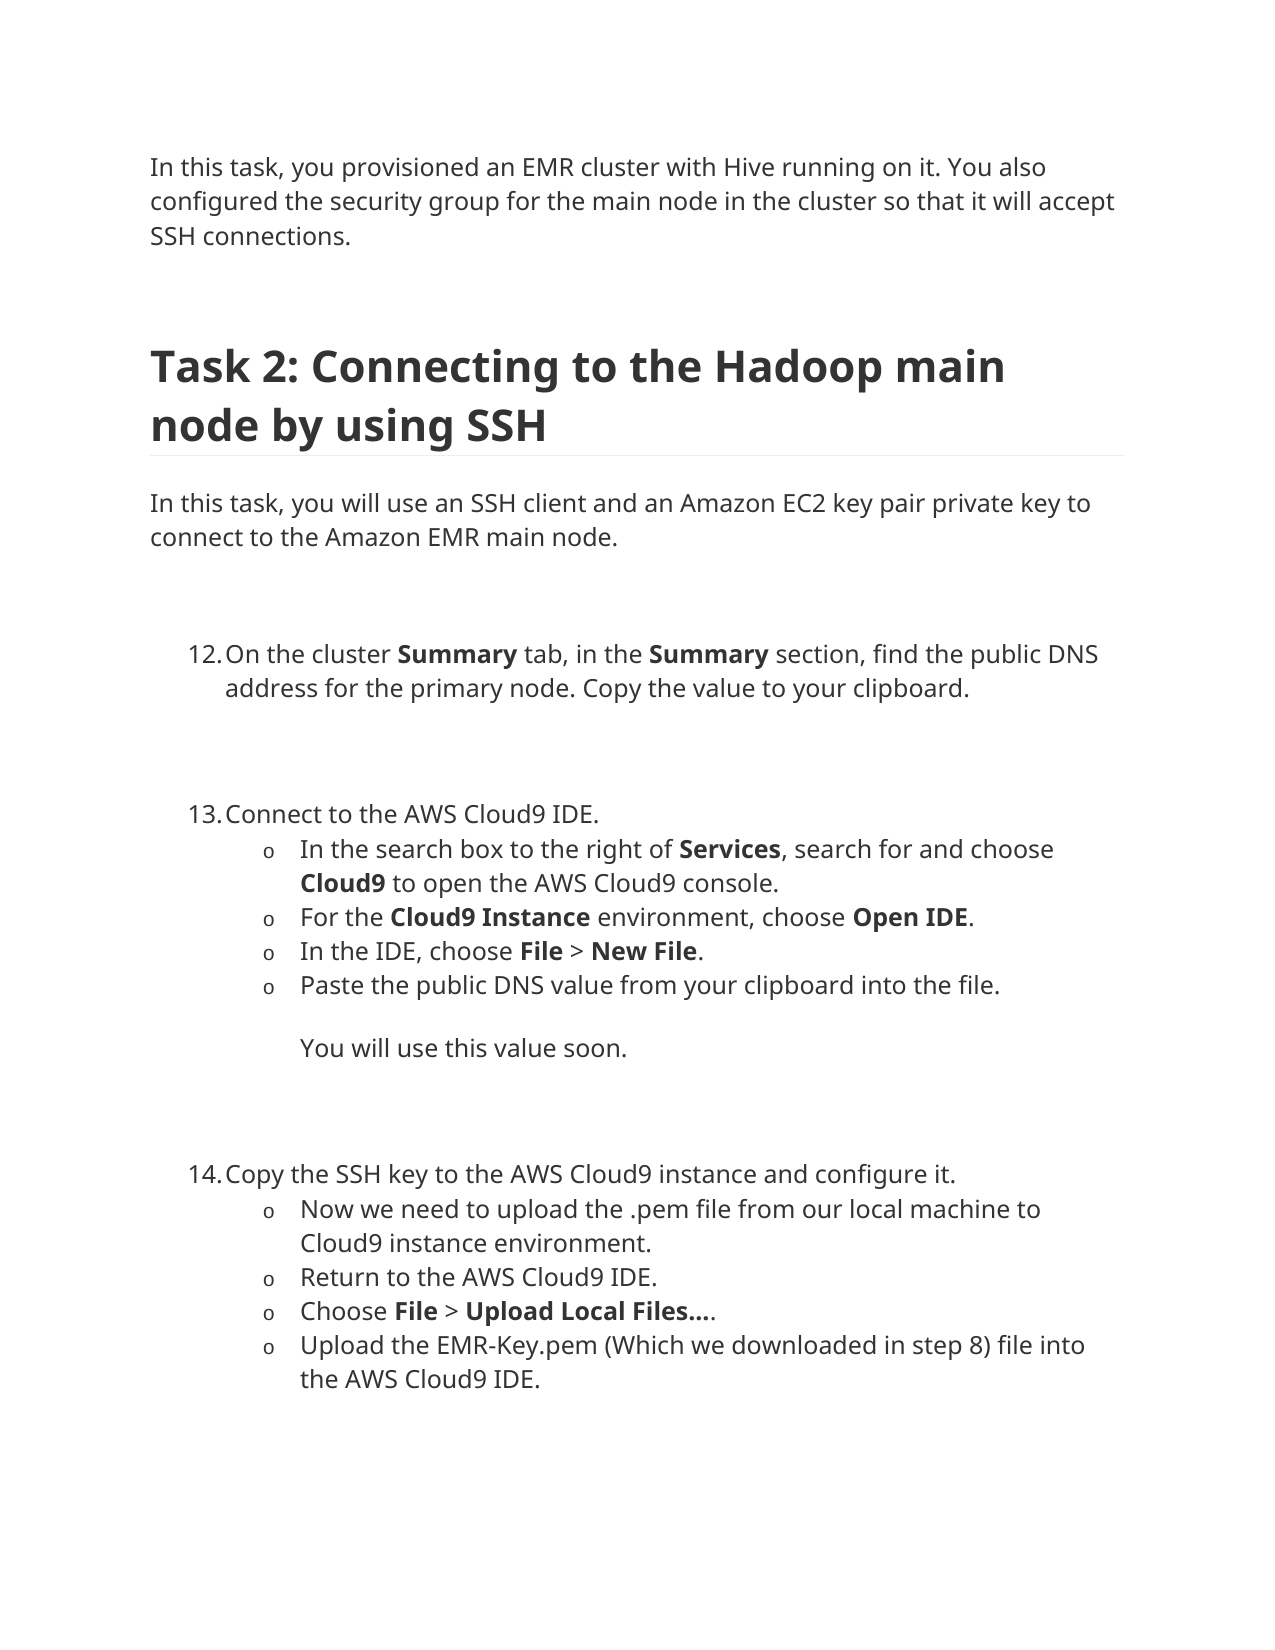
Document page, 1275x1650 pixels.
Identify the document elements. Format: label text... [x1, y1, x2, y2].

text Task 2: Connecting to the Hadoop main node by using SSH [150, 335, 1125, 455]
text You will use this value soon. [300, 1031, 1125, 1065]
list In the IDE, choose File > New File. [262, 933, 1125, 967]
list Return to the AWS Cloud9 IDE. [262, 1259, 1125, 1293]
list Connect to the AWS Cloud9 IDE. [187, 797, 1125, 831]
list Copy the SSH key to the AWS Cloud9 instance and configure it. [187, 1157, 1125, 1191]
text In this task, you will use an SSH client and an Amazon EC2 key pair private key to connect to the Amazon EMR main node. [150, 485, 1125, 553]
list Choose File > Upload Local Files.... [262, 1293, 1125, 1327]
list In the search box to the right of Services, search for and choose Cloud9 to open the AWS Cloud9 console. [262, 831, 1125, 899]
list For the Cloud9 Instance environment, choose Open IDE. [262, 899, 1125, 933]
list Upload the EMR-Key.pem (Which we downloaded in step 8) file into the AWS Cloud9 IDE. [262, 1327, 1125, 1396]
list On the cluster Summary tab, in the Summary section, find the public DNS address for the primary node. Copy the value to your clipboard. [187, 637, 1125, 705]
list Paste the public DNS value from your clipboard into the file. [262, 967, 1125, 1002]
list Now we need to upload the .pem file from our local machine to Cloud9 instance environment. [262, 1191, 1125, 1259]
text In this task, you provisioned an EMR cluster with Hive running on it. You also configured the security group for the main node in the cluster so that it will accept SSH connections. [150, 150, 1125, 252]
